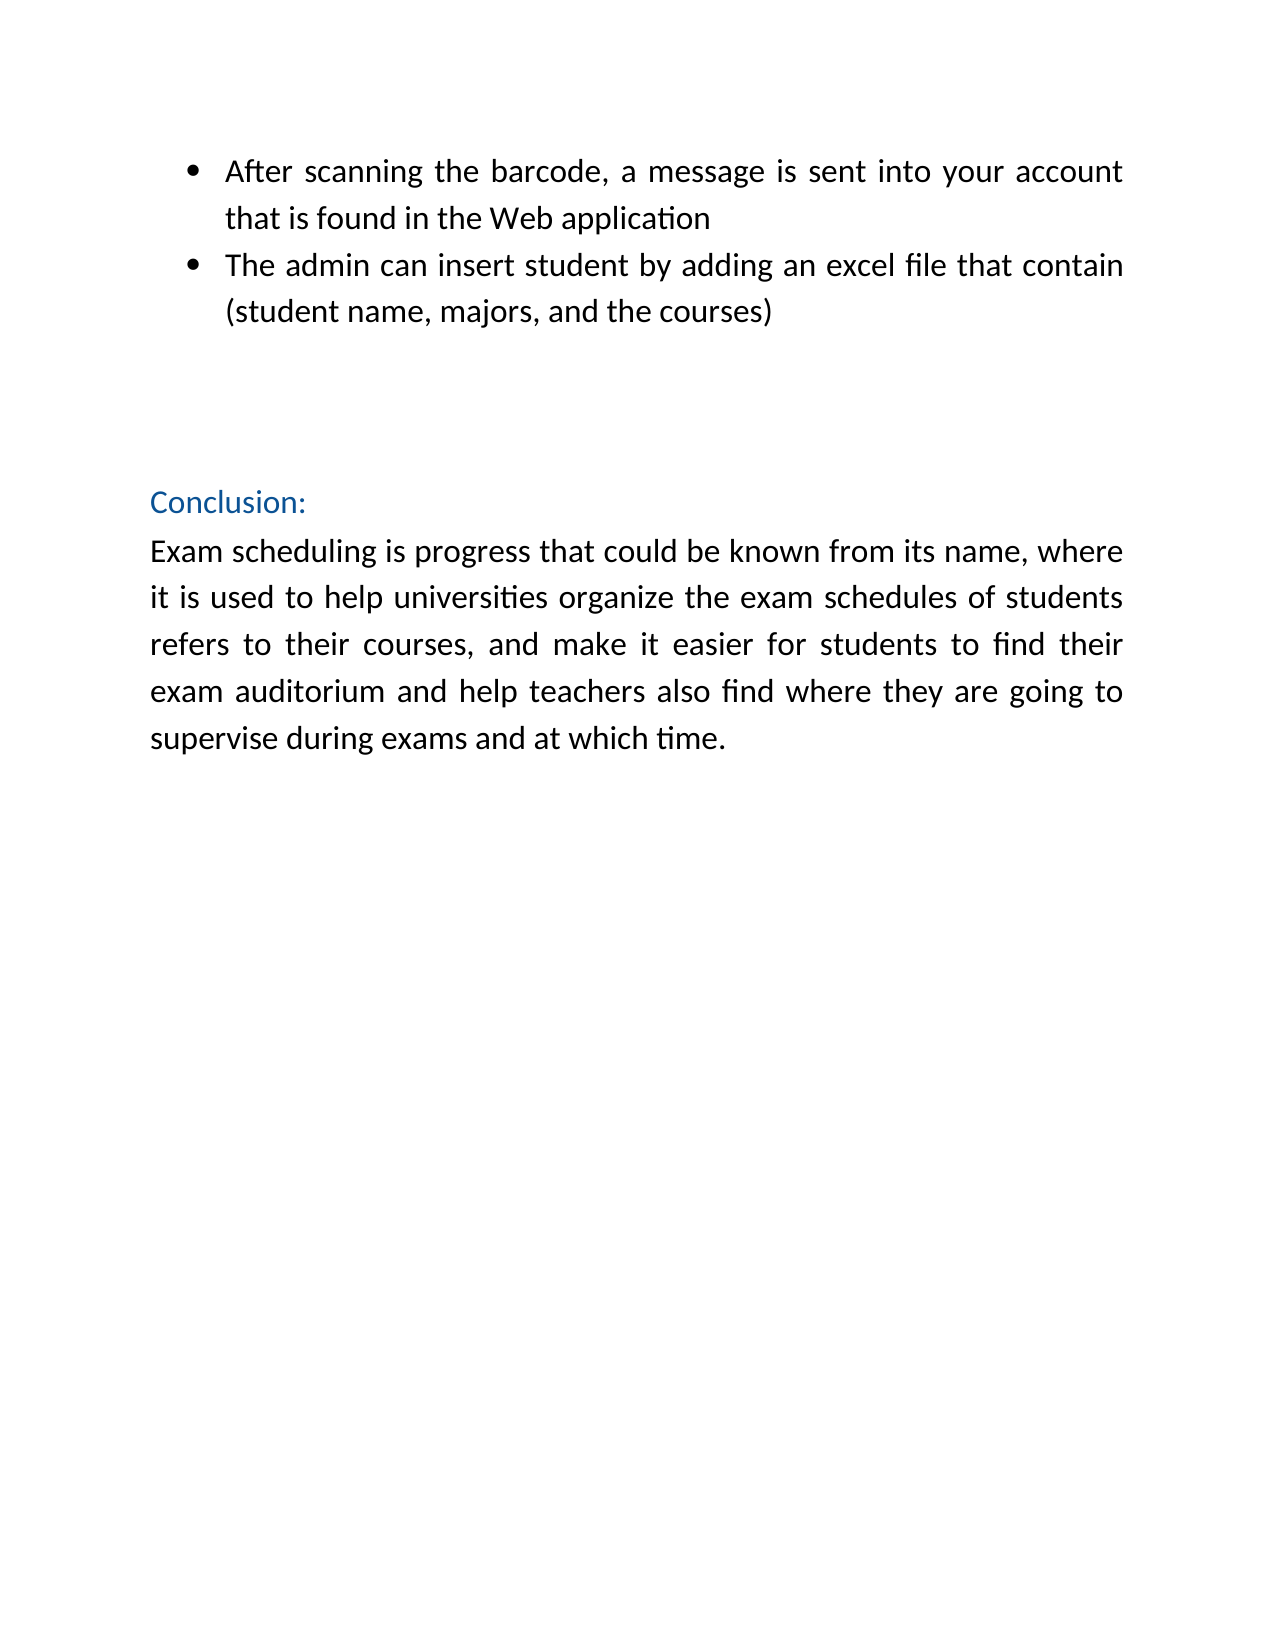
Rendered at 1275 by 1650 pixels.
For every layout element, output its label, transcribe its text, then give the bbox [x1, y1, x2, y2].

list The admin can insert student by adding an excel file that contain (student name, majors, and the courses) [187, 243, 1125, 331]
subtitle Conclusion: [150, 481, 1125, 521]
text Exam scheduling is progress that could be known from its name, where it is used to help universities organize the exam schedules of students refers to their courses, and make it easier for students to find their exam auditorium and help teachers also find where they are going to supervise during exams and at which time. [150, 530, 1125, 757]
list After scanning the barcode, a message is sent into your account that is found in the Web application [187, 150, 1125, 237]
